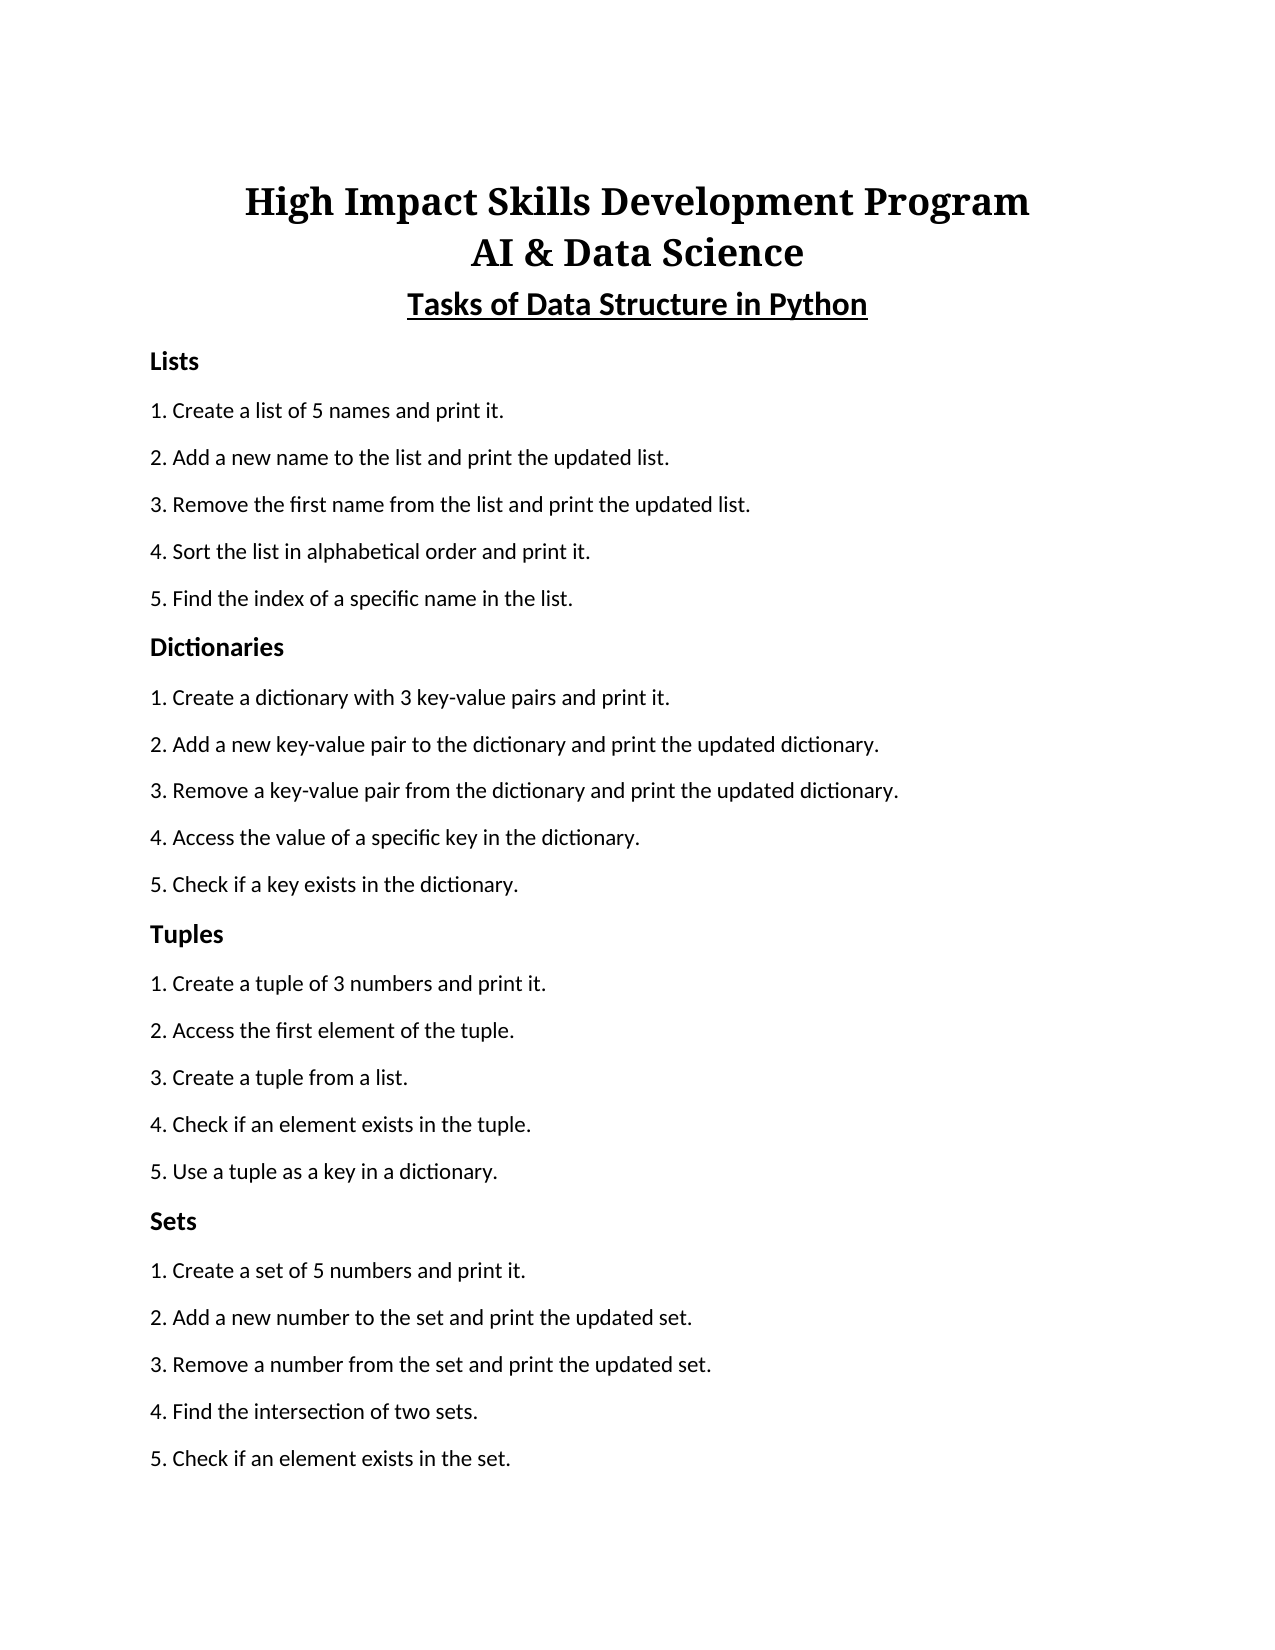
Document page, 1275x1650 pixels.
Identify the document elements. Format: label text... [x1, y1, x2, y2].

text Tuples [150, 917, 1125, 950]
text Tasks of Data Structure in Python [150, 283, 1125, 324]
text 2. Access the first element of the tuple. [150, 1016, 1125, 1044]
text 1. Create a set of 5 numbers and print it. [150, 1256, 1125, 1284]
text 1. Create a dictionary with 3 key-value pairs and print it. [150, 683, 1125, 711]
text Sets [150, 1204, 1125, 1237]
text 4. Sort the list in alphabetical order and print it. [150, 537, 1125, 565]
text 4. Access the value of a specific key in the dictionary. [150, 823, 1125, 852]
text 4. Find the intersection of two sets. [150, 1397, 1125, 1425]
text 1. Create a tuple of 3 numbers and print it. [150, 969, 1125, 998]
text 5. Check if an element exists in the set. [150, 1444, 1125, 1472]
text 5. Check if a key exists in the dictionary. [150, 870, 1125, 898]
text 5. Find the index of a specific name in the list. [150, 584, 1125, 612]
text 3. Remove a key-value pair from the dictionary and print the updated dictionary. [150, 777, 1125, 805]
text 2. Add a new key-value pair to the dictionary and print the updated dictionary. [150, 730, 1125, 758]
text 3. Remove the first name from the list and print the updated list. [150, 490, 1125, 518]
text 3. Create a tuple from a list. [150, 1063, 1125, 1091]
text Lists [150, 344, 1125, 377]
text 1. Create a list of 5 names and print it. [150, 396, 1125, 424]
subtitle High Impact Skills Development Program AI & Data Science [150, 175, 1125, 277]
text 4. Check if an element exists in the tuple. [150, 1110, 1125, 1138]
text Dictionaries [150, 631, 1125, 664]
text 3. Remove a number from the set and print the updated set. [150, 1350, 1125, 1378]
text 5. Use a tuple as a key in a dictionary. [150, 1157, 1125, 1185]
text 2. Add a new number to the set and print the updated set. [150, 1303, 1125, 1331]
text 2. Add a new name to the list and print the updated list. [150, 443, 1125, 471]
